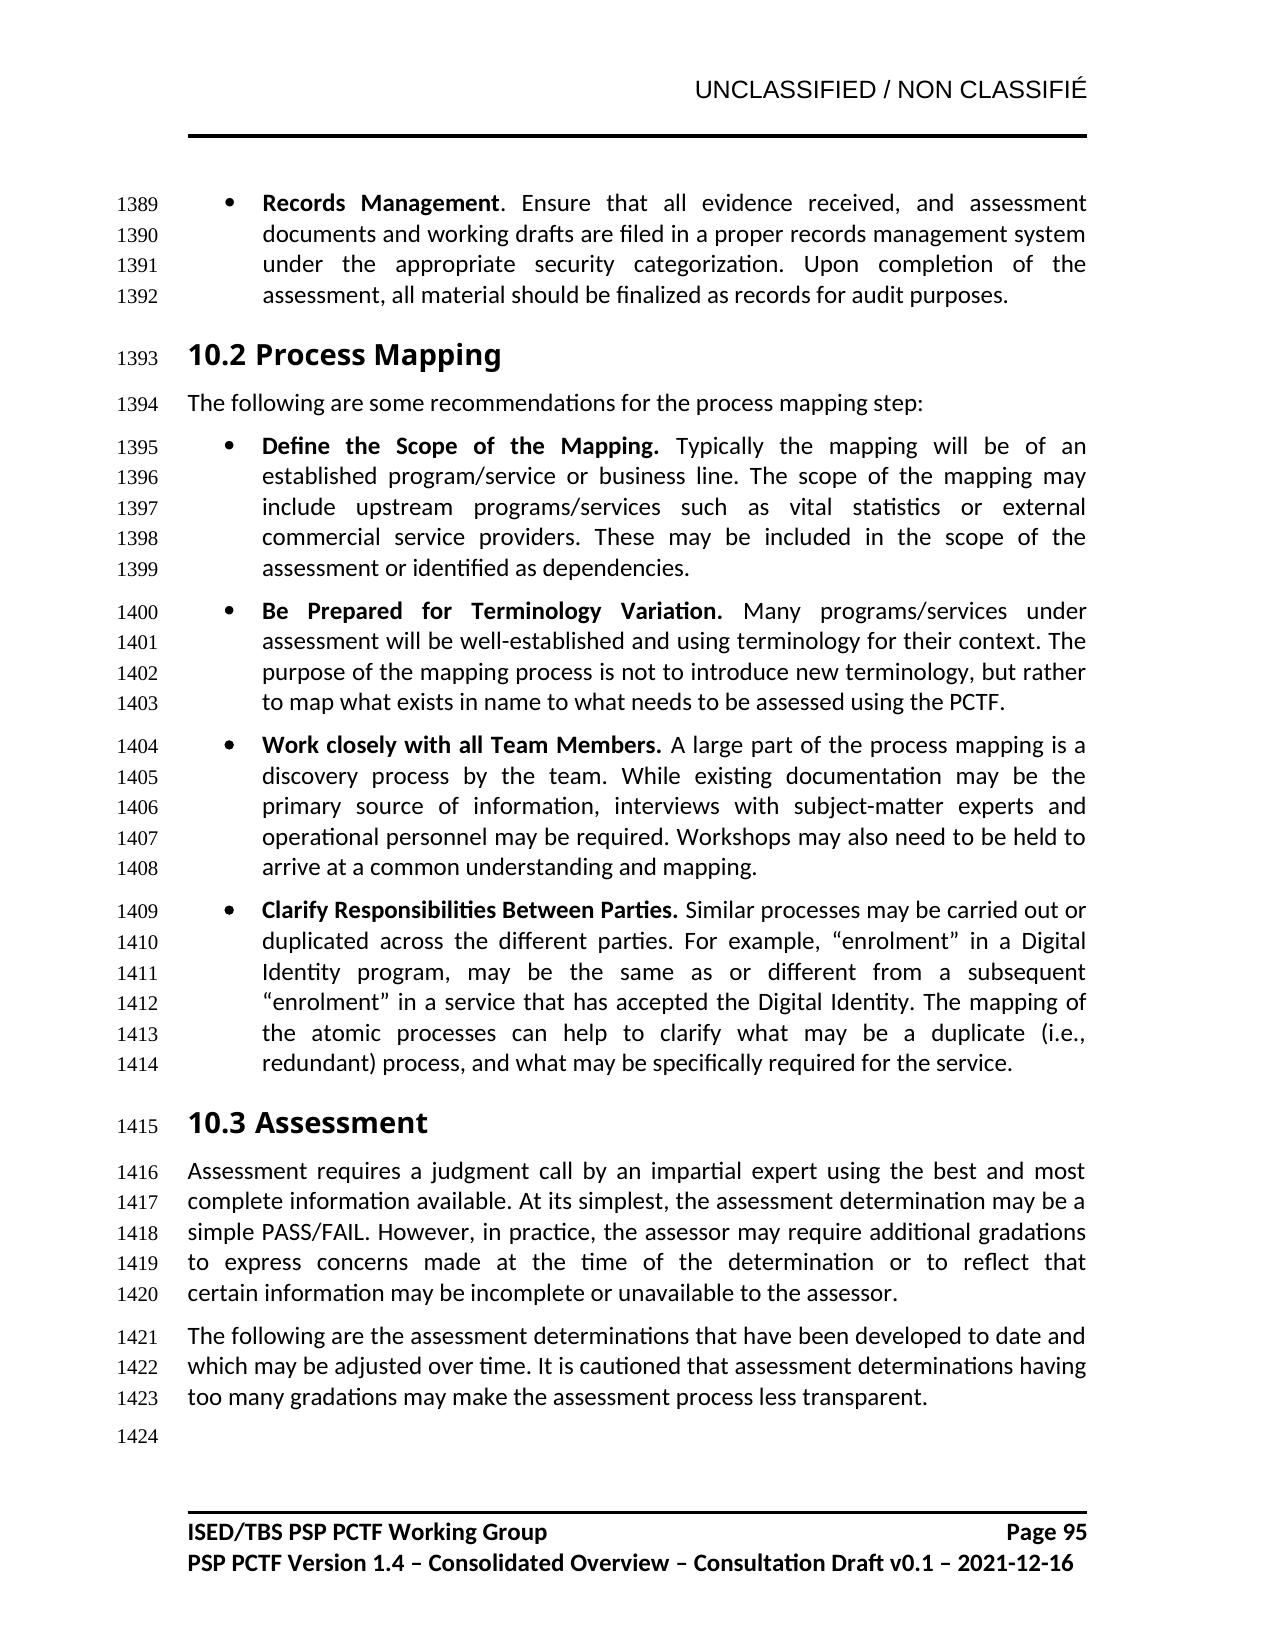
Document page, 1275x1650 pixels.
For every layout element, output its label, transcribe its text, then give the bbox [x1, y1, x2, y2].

list Records Management. Ensure that all evidence received, and assessment documents and working drafts are filed in a proper records management system under the appropriate security categorization. Upon completion of the assessment, all material should be finalized as records for audit purposes. [225, 187, 1087, 309]
list Clarify Responsibilities Between Parties. Similar processes may be carried out or duplicated across the different parties. For example, “enrolment” in a Digital Identity program, may be the same as or different from a subsequent “enrolment” in a service that has accepted the Digital Identity. The mapping of the atomic processes can help to clarify what may be a duplicate (i.e., redundant) process, and what may be specifically required for the service. [225, 894, 1087, 1078]
list Define the Scope of the Mapping. Typically the mapping will be of an established program/service or business line. The scope of the mapping may include upstream programs/services such as vital statistics or external commercial service providers. These may be included in the scope of the assessment or identified as dependencies. [225, 430, 1087, 582]
list Work closely with all Team Members. A large part of the process mapping is a discovery process by the team. While existing documentation may be the primary source of information, interviews with subject-matter experts and operational personnel may be required. Workshops may also need to be held to arrive at a common understanding and mapping. [225, 729, 1087, 882]
text The following are the assessment determinations that have been developed to date and which may be adjusted over time. It is cautioned that assessment determinations having too many gradations may make the assessment process less transparent. [187, 1320, 1087, 1412]
subtitle Assessment [187, 1103, 1087, 1142]
list Be Prepared for Terminology Variation. Many programs/services under assessment will be well-established and using terminology for their context. The purpose of the mapping process is not to introduce new terminology, but rather to map what exists in name to what needs to be assessed using the PCTF. [225, 595, 1087, 717]
subtitle Process Mapping [187, 334, 1087, 374]
text Assessment requires a judgment call by an impartial expert using the best and most complete information available. At its simplest, the assessment determination may be a simple PASS/FAIL. However, in practice, the assessor may require additional gradations to express concerns made at the time of the determination or to reflect that certain information may be incomplete or unavailable to the assessor. [187, 1155, 1087, 1307]
text The following are some recommendations for the process mapping step: [187, 387, 1087, 417]
